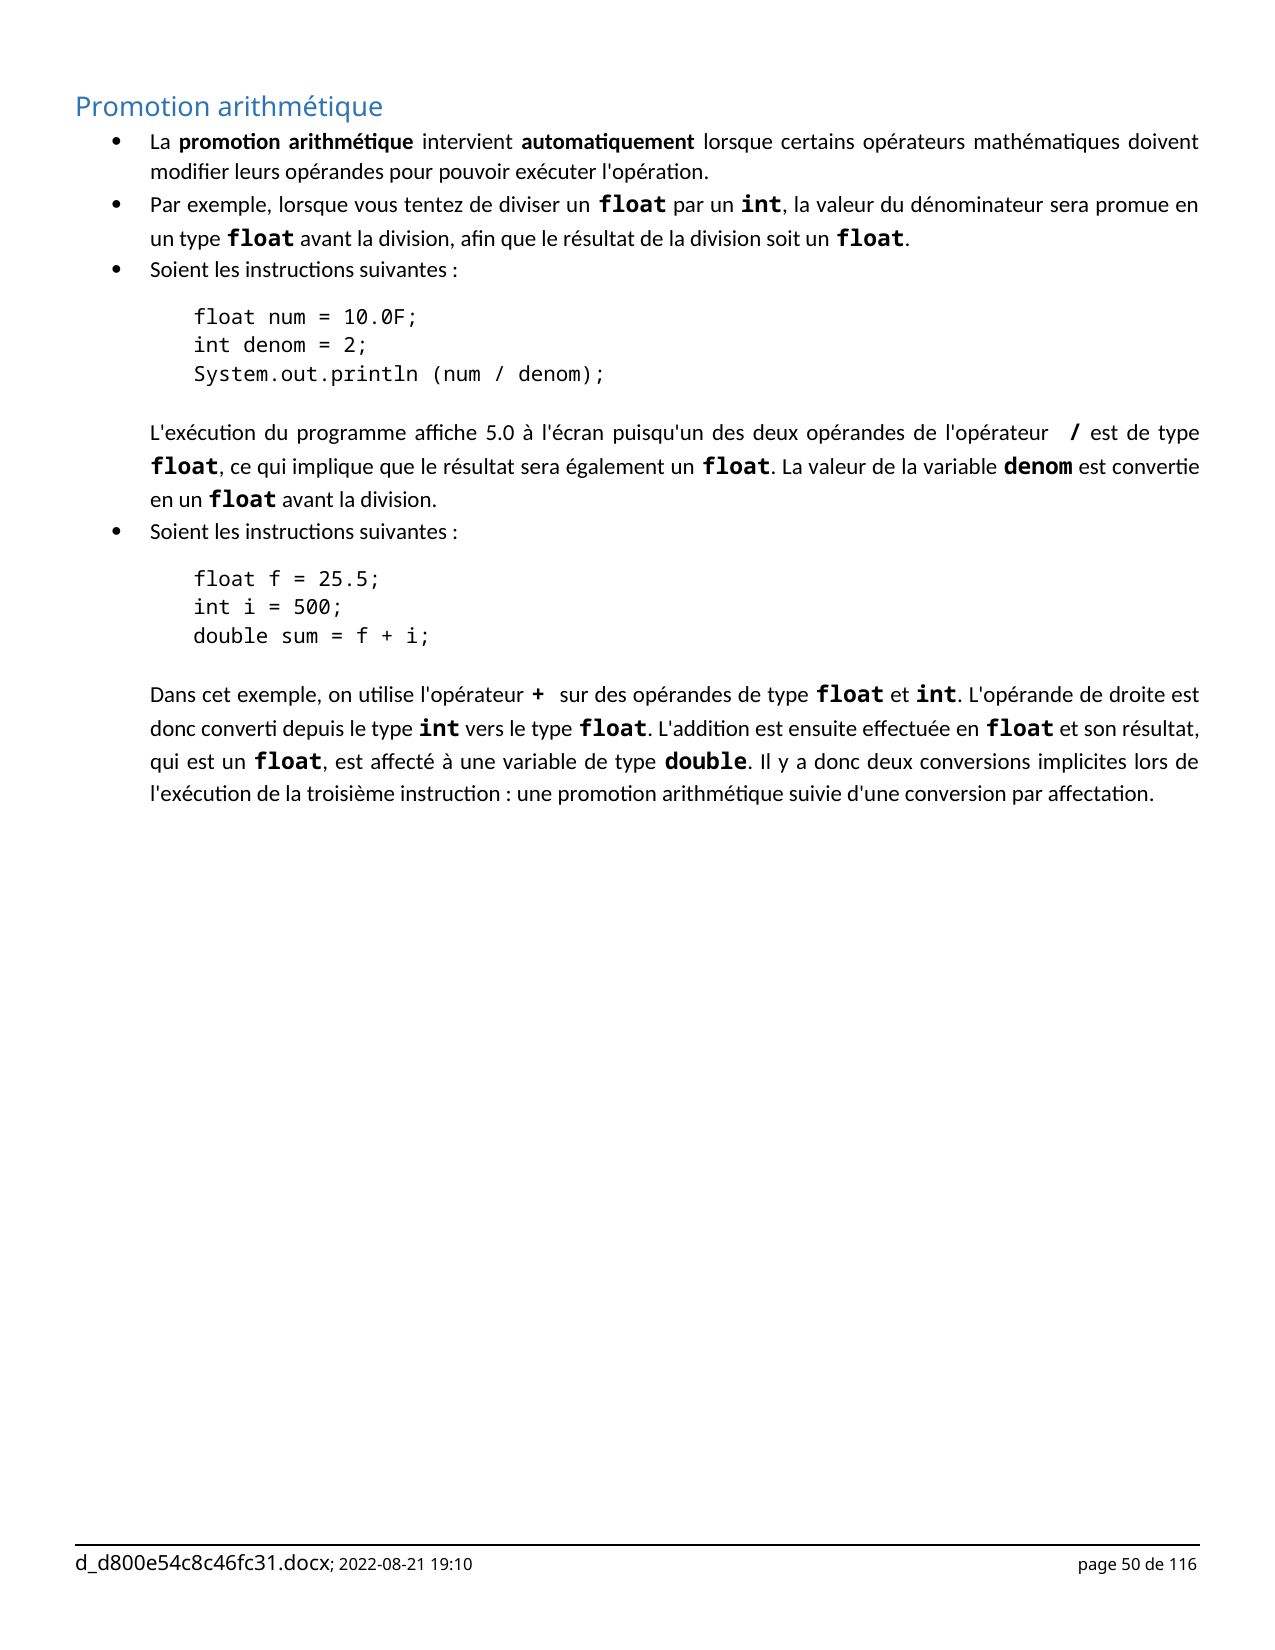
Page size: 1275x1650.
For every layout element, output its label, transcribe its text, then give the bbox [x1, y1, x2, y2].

list L'exécution du programme affiche 5.0 à l'écran puisqu'un des deux opérandes de l'opérateur / est de type float, ce qui implique que le résultat sera également un float. La valeur de la variable denom est convertie en un float avant la division. [150, 416, 1200, 514]
text double sum = f + i; [193, 621, 1200, 649]
subtitle Promotion arithmétique [75, 87, 1200, 124]
text La promotion arithmétique intervient automatiquement lorsque certains opérateurs mathématiques doivent modifier leurs opérandes pour pouvoir exécuter l'opération. [112, 127, 1200, 186]
list Dans cet exemple, on utilise l'opérateur + sur des opérandes de type float et int. L'opérande de droite est donc converti depuis le type int vers le type float. L'addition est ensuite effectuée en float et son résultat, qui est un float, est affecté à une variable de type double. Il y a donc deux conversions implicites lors de l'exécution de la troisième instruction : une promotion arithmétique suivie d'une conversion par affectation. [150, 678, 1200, 807]
text int i = 500; [193, 592, 1200, 621]
text System.out.println (num / denom); [193, 359, 1200, 387]
text int denom = 2; [193, 331, 1200, 359]
text float num = 10.0F; [193, 302, 1200, 331]
text Par exemple, lorsque vous tentez de diviser un float par un int, la valeur du dénominateur sera promue en un type float avant la division, afin que le résultat de la division soit un float. [112, 188, 1200, 253]
text float f = 25.5; [193, 564, 1200, 592]
text Soient les instructions suivantes : [112, 517, 1200, 545]
text Soient les instructions suivantes : [112, 255, 1200, 283]
